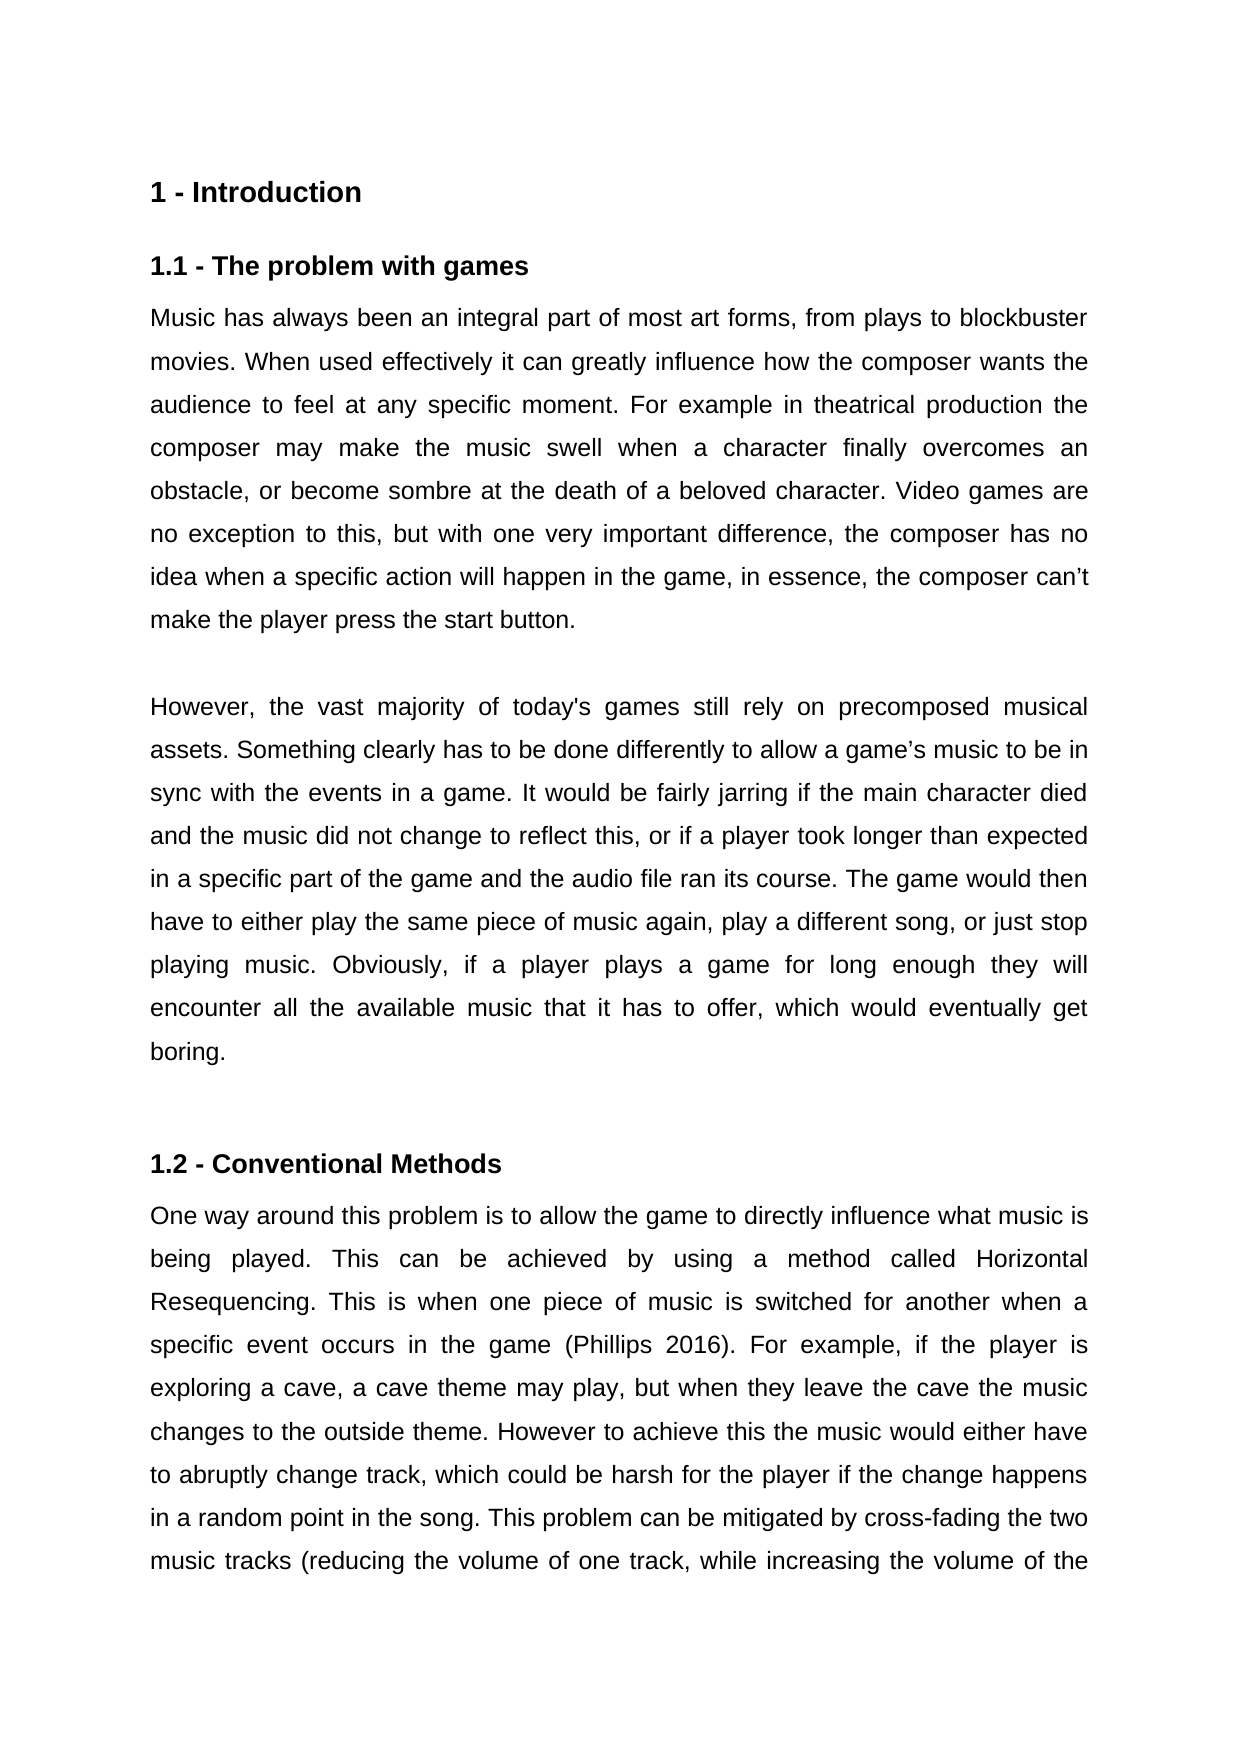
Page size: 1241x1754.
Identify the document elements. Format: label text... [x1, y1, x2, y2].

text However, the vast majority of today's games still rely on precomposed musical assets. Something clearly has to be done differently to allow a game’s music to be in sync with the events in a game. It would be fairly jarring if the main character died and the music did not change to reflect this, or if a player took longer than expected in a specific part of the game and the audio file ran its course. The game would then have to either play the same piece of music again, play a different song, or just stop playing music. Obviously, if a player plays a game for long enough they will encounter all the available music that it has to offer, which would eventually get boring. [150, 692, 1090, 1065]
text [150, 1201, 1090, 1575]
subtitle 1.1 - The problem with games [150, 250, 1090, 282]
subtitle 1 - Introduction [150, 175, 1090, 208]
text Music has always been an integral part of most art forms, from plays to blockbuster movies. When used effectively it can greatly influence how the composer wants the audience to feel at any specific moment. For example in theatrical production the composer may make the music swell when a character finally overcomes an obstacle, or become sombre at the death of a beloved character. Video games are no exception to this, but with one very important difference, the composer has no idea when a specific action will happen in the game, in essence, the composer can’t make the player press the start button. [150, 303, 1090, 634]
subtitle 1.2 - Conventional Methods [150, 1148, 1090, 1179]
